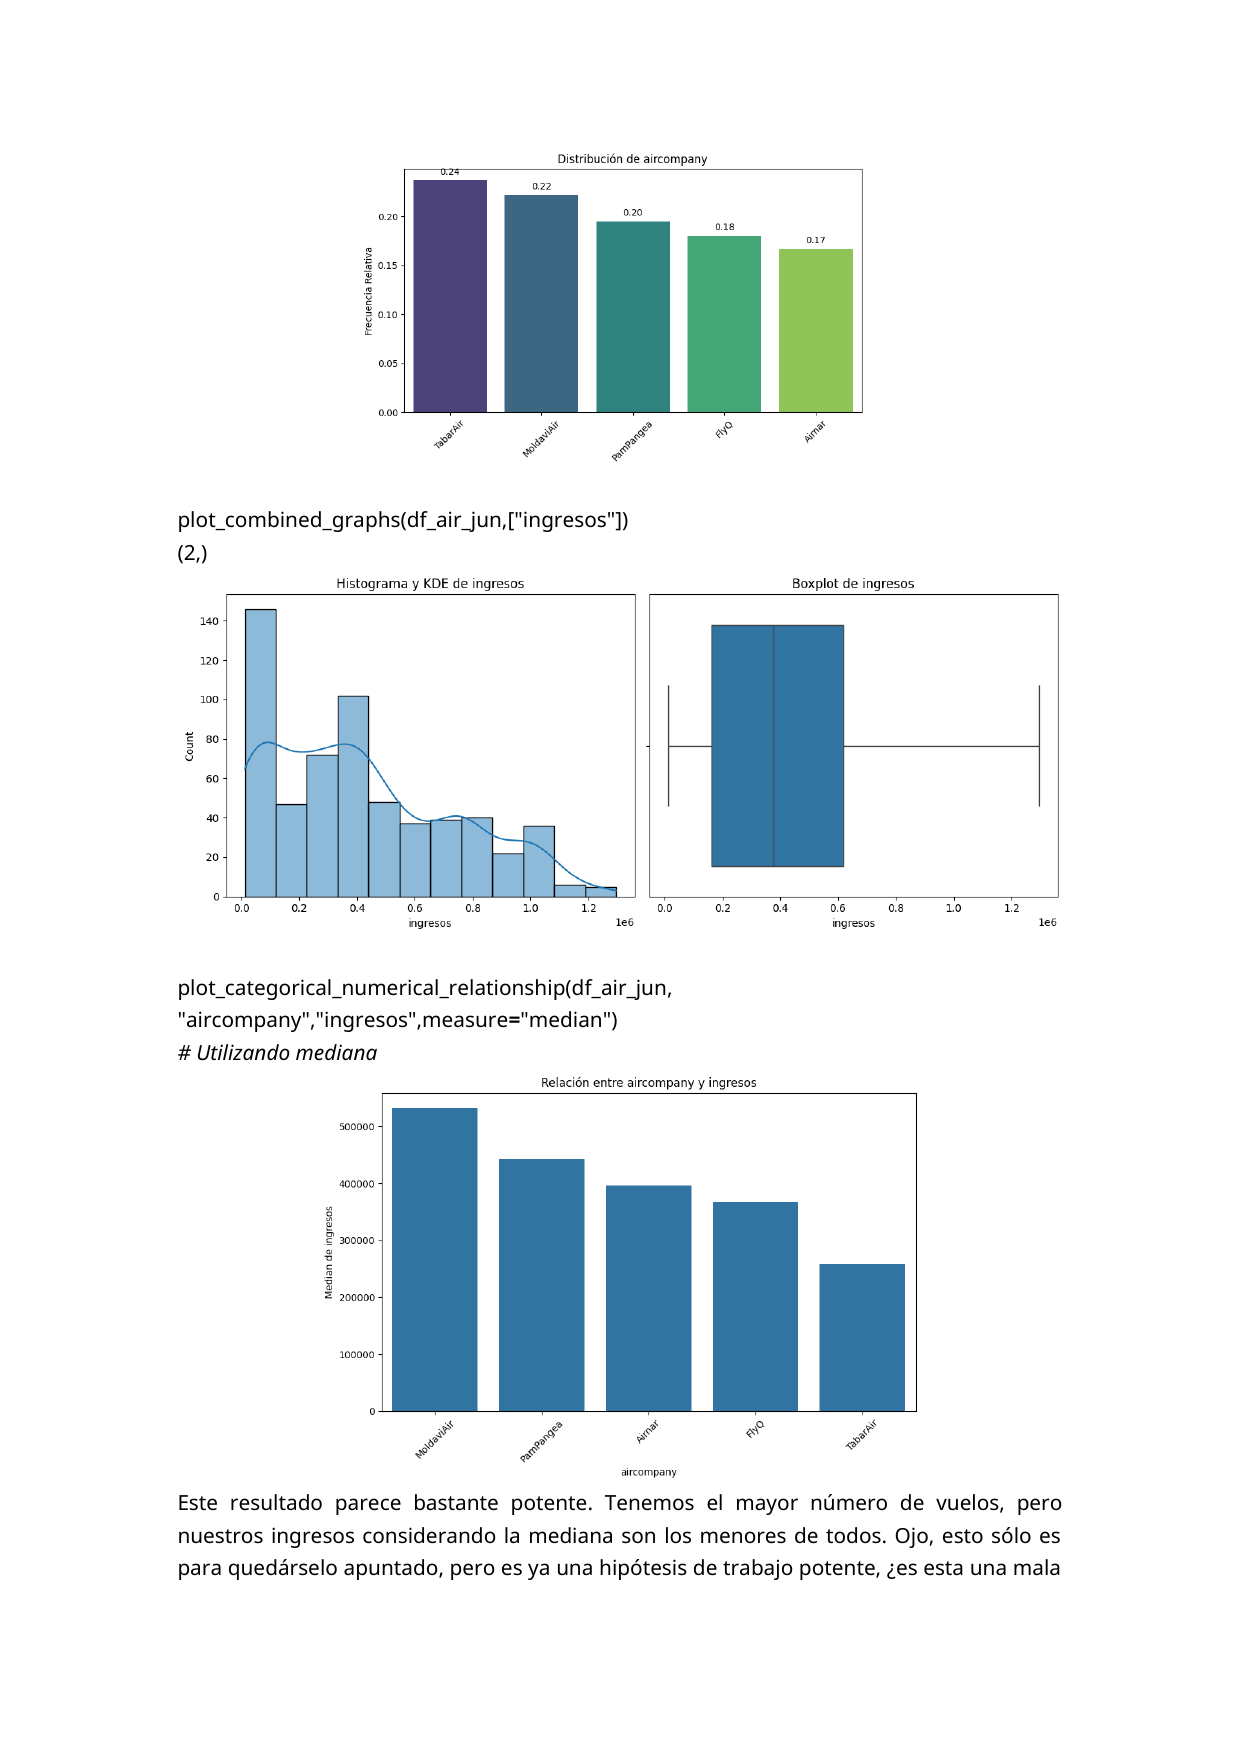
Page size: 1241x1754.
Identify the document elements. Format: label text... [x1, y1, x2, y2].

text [177, 1488, 1063, 1582]
text plot_combined_graphs(df_air_jun,["ingresos"]) [177, 506, 1063, 534]
picture [177, 570, 1063, 936]
text (2,) [177, 538, 1063, 567]
picture [318, 1070, 922, 1484]
picture [358, 147, 882, 469]
text # Utilizando mediana [177, 1038, 1063, 1066]
text plot_categorical_numerical_relationship(df_air_jun, "aircompany","ingresos",measure="median") [177, 973, 1063, 1034]
